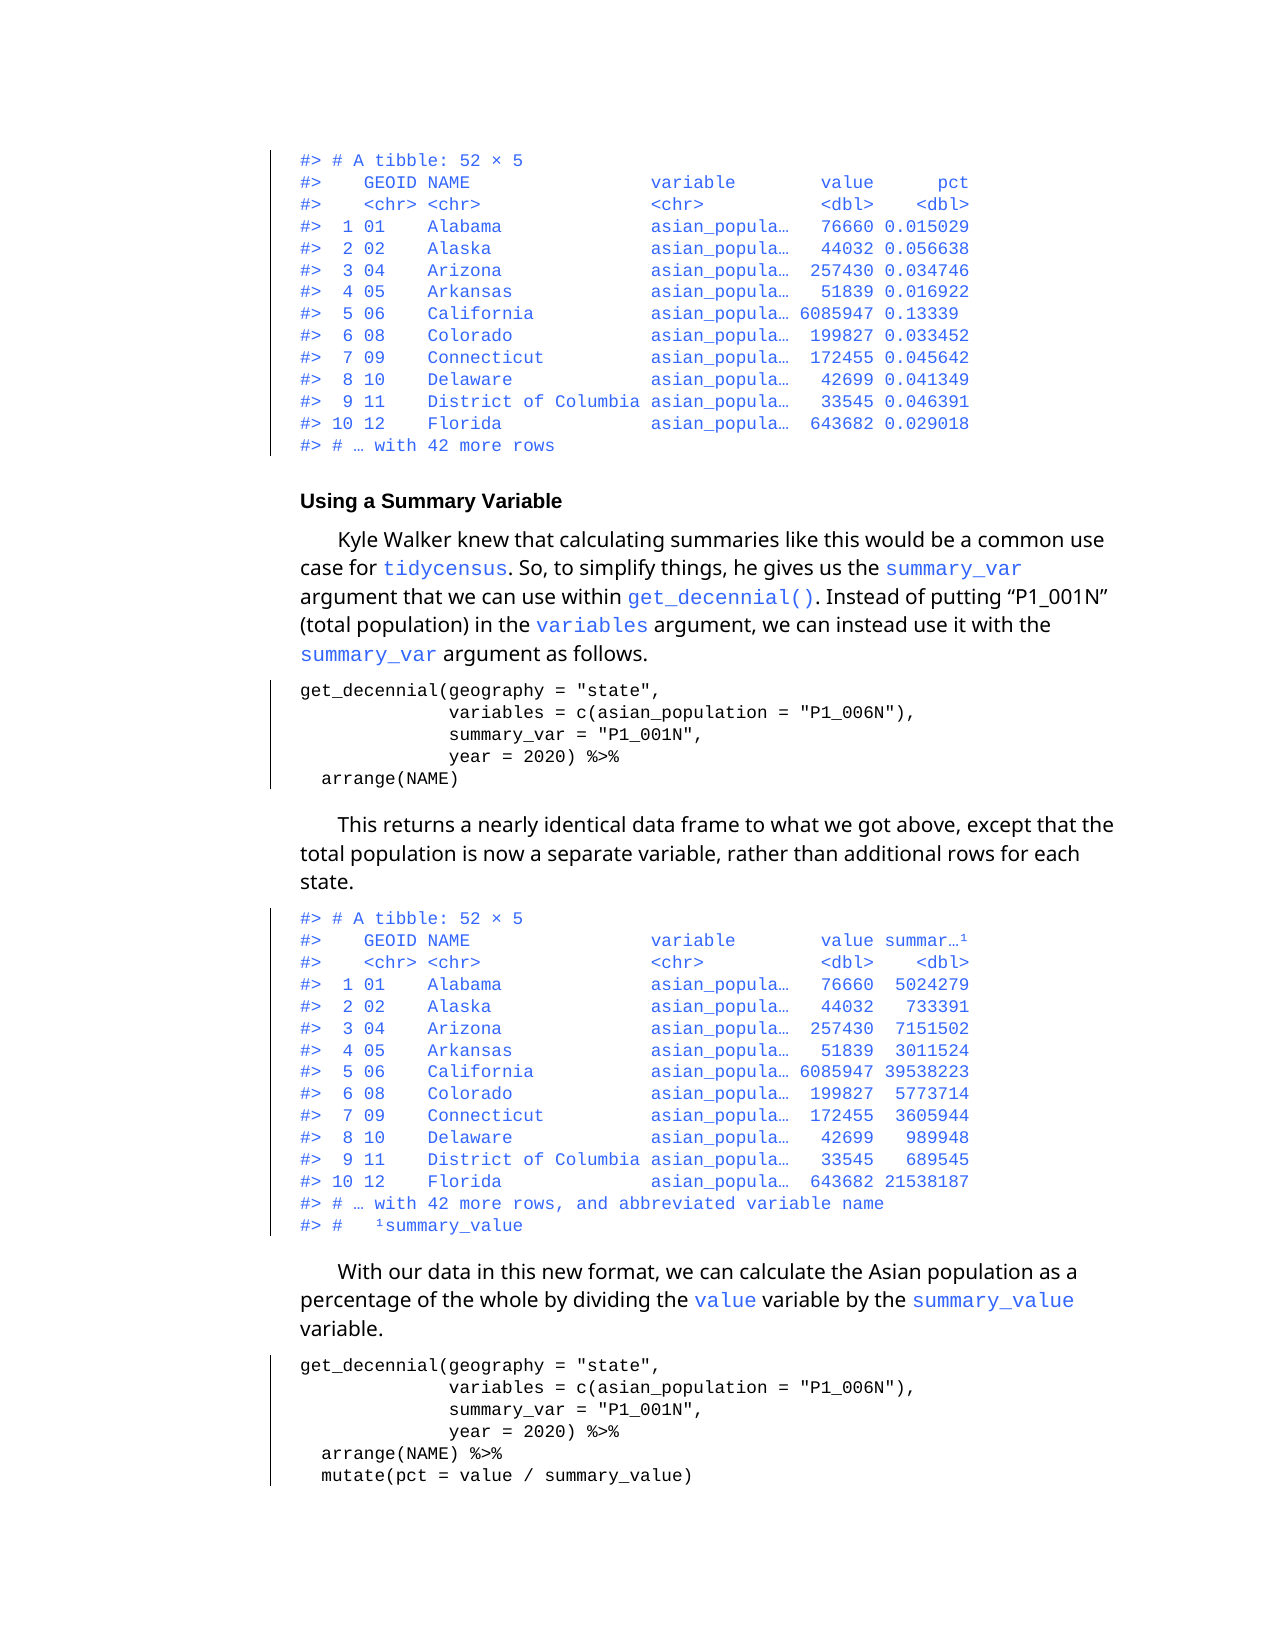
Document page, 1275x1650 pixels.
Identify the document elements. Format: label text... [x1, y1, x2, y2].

text summary_var = "P1_001N", [271, 1399, 1125, 1421]
text #> 2 02 Alaska asian_popula… 44032 0.056638 [271, 237, 1125, 259]
text year = 2020) %>% [271, 746, 1125, 768]
text get_decennial(geography = "state", [271, 680, 1125, 702]
text #> 3 04 Arizona asian_popula… 257430 7151502 [271, 1017, 1125, 1039]
text #> 10 12 Florida asian_popula… 643682 0.029018 [271, 412, 1125, 434]
text #> 9 11 District of Columbia asian_popula… 33545 0.046391 [271, 391, 1125, 412]
text #> # … with 42 more rows [271, 434, 1125, 456]
text #> 7 09 Connecticut asian_popula… 172455 3605944 [271, 1105, 1125, 1127]
text #> <chr> <chr> <chr> <dbl> <dbl> [271, 952, 1125, 974]
text #> 8 10 Delaware asian_popula… 42699 0.041349 [271, 369, 1125, 391]
text #> 5 06 California asian_popula… 6085947 39538223 [271, 1061, 1125, 1083]
text get_decennial(geography = "state", [271, 1355, 1125, 1377]
text #> 7 09 Connecticut asian_popula… 172455 0.045642 [271, 347, 1125, 369]
text #> 10 12 Florida asian_popula… 643682 21538187 [271, 1171, 1125, 1192]
text #> 8 10 Delaware asian_popula… 42699 989948 [271, 1127, 1125, 1149]
text summary_var = "P1_001N", [271, 724, 1125, 746]
text #> 3 04 Arizona asian_popula… 257430 0.034746 [271, 259, 1125, 281]
text #> 4 05 Arkansas asian_popula… 51839 0.016922 [271, 281, 1125, 303]
text #> # A tibble: 52 × 5 [271, 908, 1125, 930]
text variables = c(asian_population = "P1_006N"), [271, 1377, 1125, 1399]
text variables = c(asian_population = "P1_006N"), [271, 702, 1125, 724]
text mutate(pct = value / summary_value) [271, 1464, 1125, 1486]
text #> # ¹​summary_value [271, 1214, 1125, 1236]
text year = 2020) %>% [271, 1421, 1125, 1442]
text #> GEOID NAME variable value summar…¹ [271, 930, 1125, 952]
text #> <chr> <chr> <chr> <dbl> <dbl> [271, 194, 1125, 216]
text #> 1 01 Alabama asian_popula… 76660 5024279 [271, 974, 1125, 996]
text #> GEOID NAME variable value pct [271, 172, 1125, 194]
text #> 9 11 District of Columbia asian_popula… 33545 689545 [271, 1149, 1125, 1171]
text Using a Summary Variable [300, 481, 1125, 512]
text #> # A tibble: 52 × 5 [271, 150, 1125, 172]
text #> 2 02 Alaska asian_popula… 44032 733391 [271, 996, 1125, 1017]
text #> 4 05 Arkansas asian_popula… 51839 3011524 [271, 1039, 1125, 1061]
text #> 5 06 California asian_popula… 6085947 0.13339 [271, 303, 1125, 325]
text #> 6 08 Colorado asian_popula… 199827 0.033452 [271, 325, 1125, 347]
text With our data in this new format, we can calculate the Asian population as a percentage of the whole by dividing the value variable by the summary_value variable. [300, 1257, 1125, 1342]
text arrange(NAME) [271, 768, 1125, 789]
text #> 6 08 Colorado asian_popula… 199827 5773714 [271, 1083, 1125, 1105]
text Kyle Walker knew that calculating summaries like this would be a common use case for tidycensus. So, to simplify things, he gives us the summary_var argument that we can use within get_decennial(). Instead of putting “P1_001N” (total population) in the variables argument, we can instead use it with the summary_var argument as follows. [300, 525, 1125, 668]
text #> # … with 42 more rows, and abbreviated variable name [271, 1192, 1125, 1214]
text This returns a nearly identical data frame to what we got above, except that the total population is now a separate variable, rather than additional rows for each state. [300, 810, 1125, 896]
text arrange(NAME) %>% [271, 1442, 1125, 1464]
text #> 1 01 Alabama asian_popula… 76660 0.015029 [271, 216, 1125, 237]
